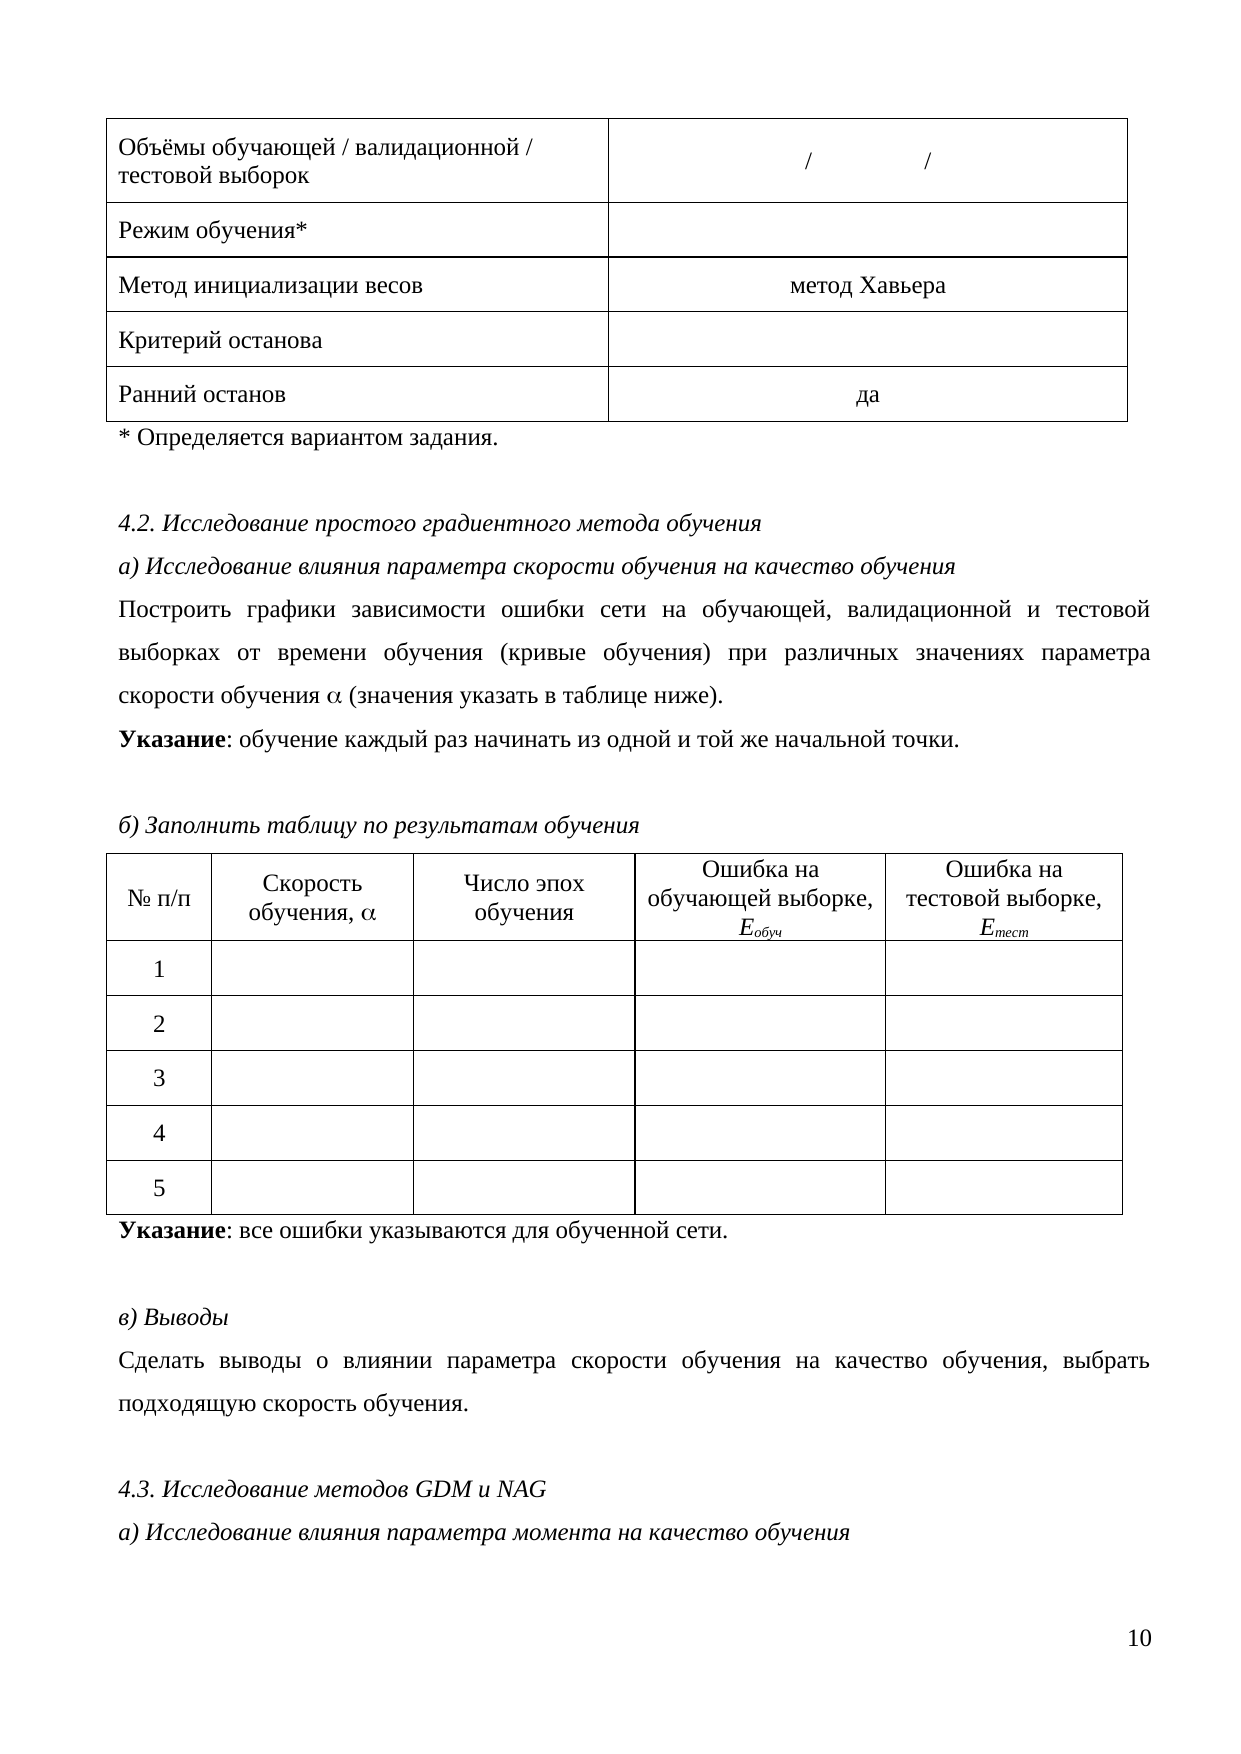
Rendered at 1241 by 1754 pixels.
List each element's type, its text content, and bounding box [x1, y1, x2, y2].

table_cell [212, 941, 413, 995]
table_header Скорость обучения, [212, 854, 413, 940]
table_cell Режим обучения* [107, 203, 608, 256]
text 4.2. Исследование простого градиентного метода обучения [118, 508, 1152, 537]
table_header № п/п [107, 854, 211, 940]
table_cell [636, 941, 885, 995]
text 4.3. Исследование методов GDM и NAG [118, 1474, 1152, 1503]
table_cell [636, 1161, 885, 1214]
table_header Ошибка на тестовой выборке, Eтест [886, 854, 1122, 940]
table_cell [886, 941, 1122, 995]
table_cell [886, 1106, 1122, 1159]
table_cell [414, 941, 634, 995]
table_cell Объёмы обучающей / валидационной / тестовой выборок [107, 119, 608, 202]
table_cell 5 [107, 1161, 211, 1214]
text Указание: все ошибки указываются для обученной сети. [118, 1215, 1152, 1244]
text Построить графики зависимости ошибки сети на обучающей, валидационной и тестовой выборках от времени обучения (кривые обучения) при различных значениях параметра скорости обучения (значения указать в таблице ниже). [118, 594, 1152, 709]
table_cell [212, 1106, 413, 1159]
table_cell 3 [107, 1051, 211, 1105]
text б) Заполнить таблицу по результатам обучения [118, 810, 1152, 839]
text Сделать выводы о влиянии параметра скорости обучения на качество обучения, выбрать подходящую скорость обучения. [118, 1345, 1152, 1417]
table_cell Ранний останов [107, 367, 608, 421]
table_cell Метод инициализации весов [107, 258, 608, 311]
text Указание: обучение каждый раз начинать из одной и той же начальной точки. [118, 724, 1152, 752]
text * Определяется вариантом задания. [118, 422, 1152, 451]
table_cell / / [609, 119, 1127, 202]
table_cell [212, 996, 413, 1050]
table_cell 1 [107, 941, 211, 995]
table_cell [886, 996, 1122, 1050]
table_cell [886, 1161, 1122, 1214]
table_header Ошибка на обучающей выборке, Eобуч [636, 854, 885, 940]
table_cell [414, 1051, 634, 1105]
table_cell [636, 1106, 885, 1159]
table_cell [212, 1161, 413, 1214]
table_cell [636, 996, 885, 1050]
text а) Исследование влияния параметра момента на качество обучения [118, 1517, 1152, 1546]
table_cell [414, 1161, 634, 1214]
table_cell [414, 996, 634, 1050]
text а) Исследование влияния параметра скорости обучения на качество обучения [118, 551, 1152, 580]
table_cell [886, 1051, 1122, 1105]
table_cell 2 [107, 996, 211, 1050]
table_cell метод Хавьера [609, 258, 1127, 311]
text в) Выводы [118, 1302, 1152, 1330]
table_cell [414, 1106, 634, 1159]
table_cell Критерий останова [107, 312, 608, 366]
table_cell [609, 312, 1127, 366]
table_cell да [609, 367, 1127, 421]
table_cell 4 [107, 1106, 211, 1159]
table_cell [609, 203, 1127, 256]
table_cell [212, 1051, 413, 1105]
table_header Число эпох обучения [414, 854, 634, 940]
table_cell [636, 1051, 885, 1105]
